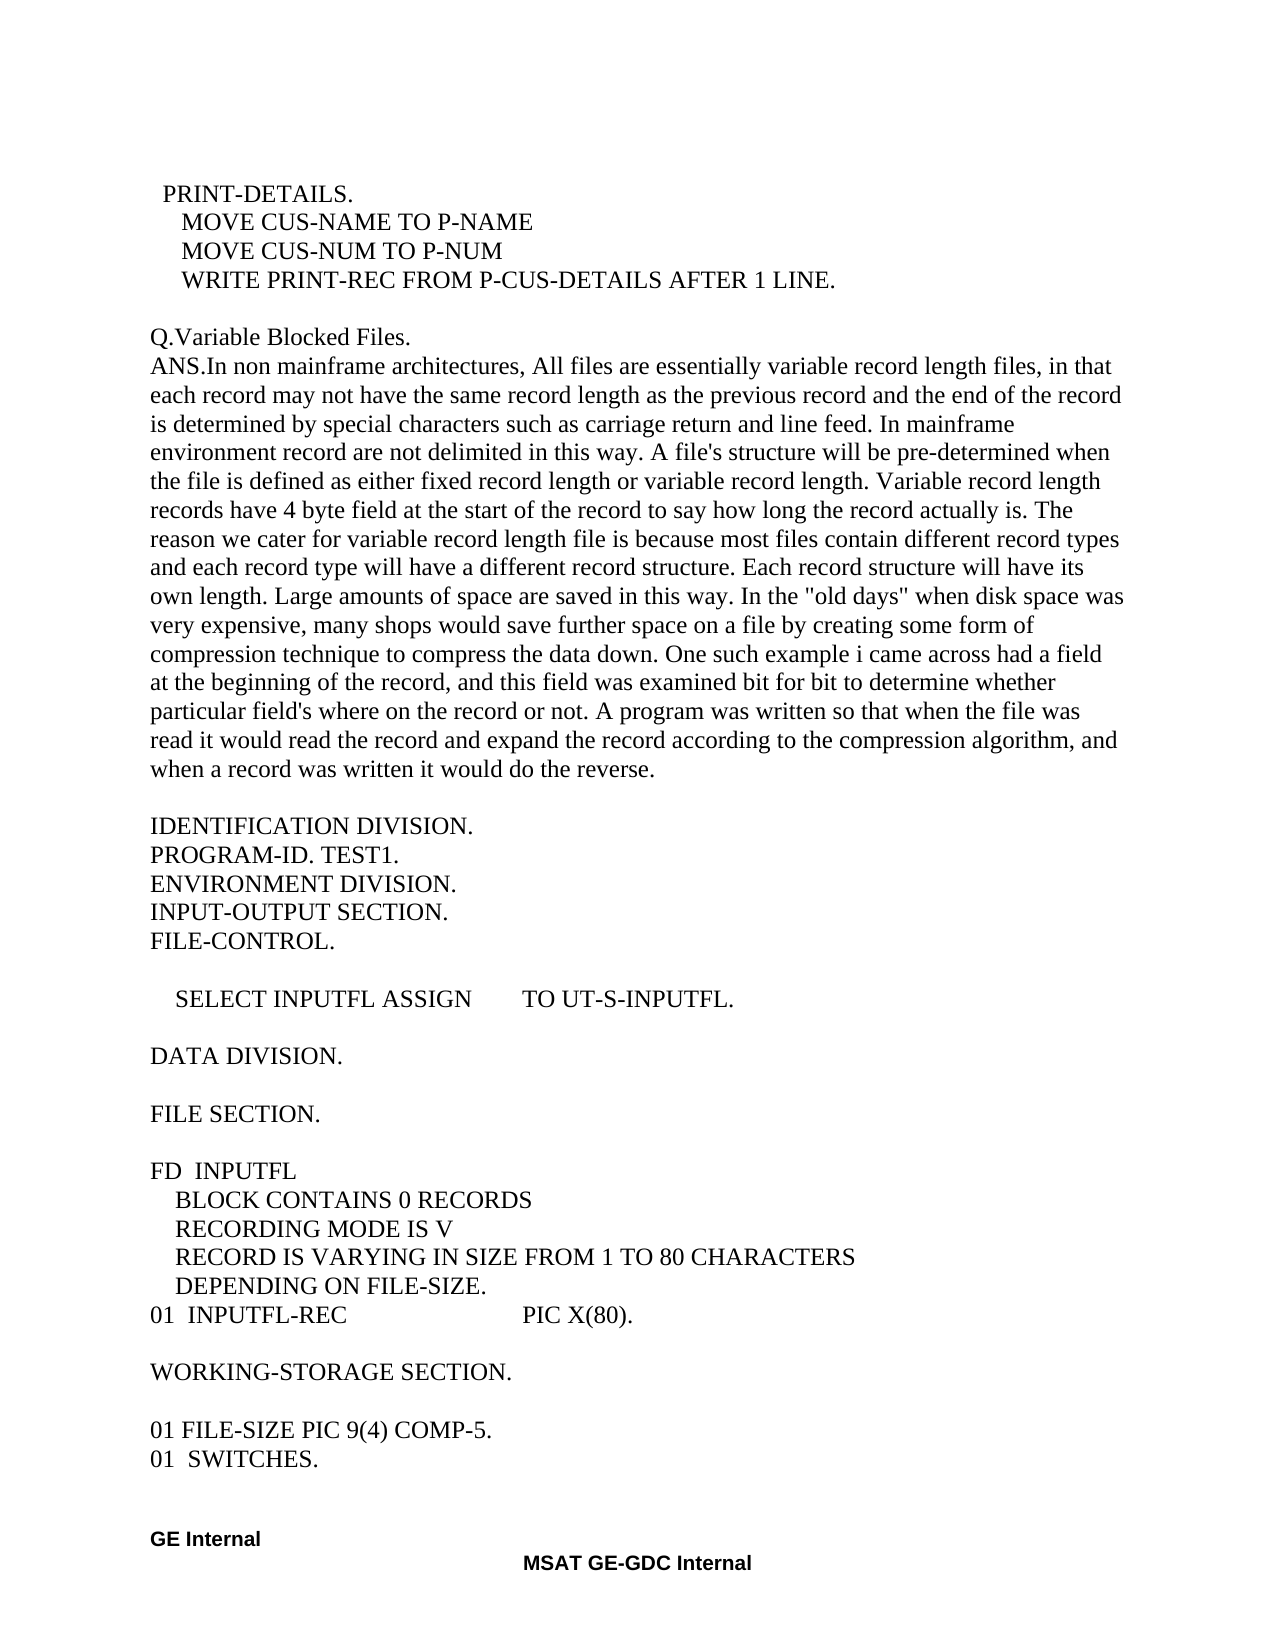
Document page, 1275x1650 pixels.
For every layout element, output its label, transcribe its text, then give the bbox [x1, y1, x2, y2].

text FILE SECTION. [150, 1099, 1125, 1127]
text FILE-CONTROL. [150, 926, 1125, 955]
text FD INPUTFL [150, 1156, 1125, 1185]
text DEPENDING ON FILE-SIZE. [150, 1271, 1125, 1300]
text RECORDING MODE IS V [150, 1214, 1125, 1242]
text ENVIRONMENT DIVISION. [150, 869, 1125, 897]
text BLOCK CONTAINS 0 RECORDS [150, 1185, 1125, 1214]
text PROGRAM-ID. TEST1. [150, 840, 1125, 869]
text MOVE CUS-NAME TO P-NAME [150, 207, 1125, 236]
text MOVE CUS-NUM TO P-NUM [150, 236, 1125, 265]
text Q.Variable Blocked Files. [150, 322, 1125, 351]
text IDENTIFICATION DIVISION. [150, 811, 1125, 840]
text SELECT INPUTFL ASSIGN TO UT-S-INPUTFL. [150, 984, 1125, 1012]
text 01 FILE-SIZE PIC 9(4) COMP-5. [150, 1415, 1125, 1444]
text INPUT-OUTPUT SECTION. [150, 897, 1125, 926]
text PRINT-DETAILS. [150, 179, 1125, 207]
text WORKING-STORAGE SECTION. [150, 1357, 1125, 1386]
text 01 INPUTFL-REC PIC X(80). [150, 1300, 1125, 1329]
text WRITE PRINT-REC FROM P-CUS-DETAILS AFTER 1 LINE. [150, 265, 1125, 294]
text DATA DIVISION. [150, 1041, 1125, 1070]
text 01 SWITCHES. [150, 1444, 1125, 1472]
text ANS.In non mainframe architectures, All files are essentially variable record length files, in that each record may not have the same record length as the previous record and the end of the record is determined by special characters such as carriage return and line feed. In mainframe environment record are not delimited in this way. A file's structure will be pre-determined when the file is defined as either fixed record length or variable record length. Variable record length records have 4 byte field at the start of the record to say how long the record actually is. The reason we cater for variable record length file is because most files contain different record types and each record type will have a different record structure. Each record structure will have its own length. Large amounts of space are saved in this way. In the "old days" when disk space was very expensive, many shops would save further space on a file by creating some form of compression technique to compress the data down. One such example i came across had a field at the beginning of the record, and this field was examined bit for bit to determine whether particular field's where on the record or not. A program was written so that when the file was read it would read the record and expand the record according to the compression algorithm, and when a record was written it would do the reverse. [150, 351, 1125, 782]
text RECORD IS VARYING IN SIZE FROM 1 TO 80 CHARACTERS [150, 1242, 1125, 1271]
